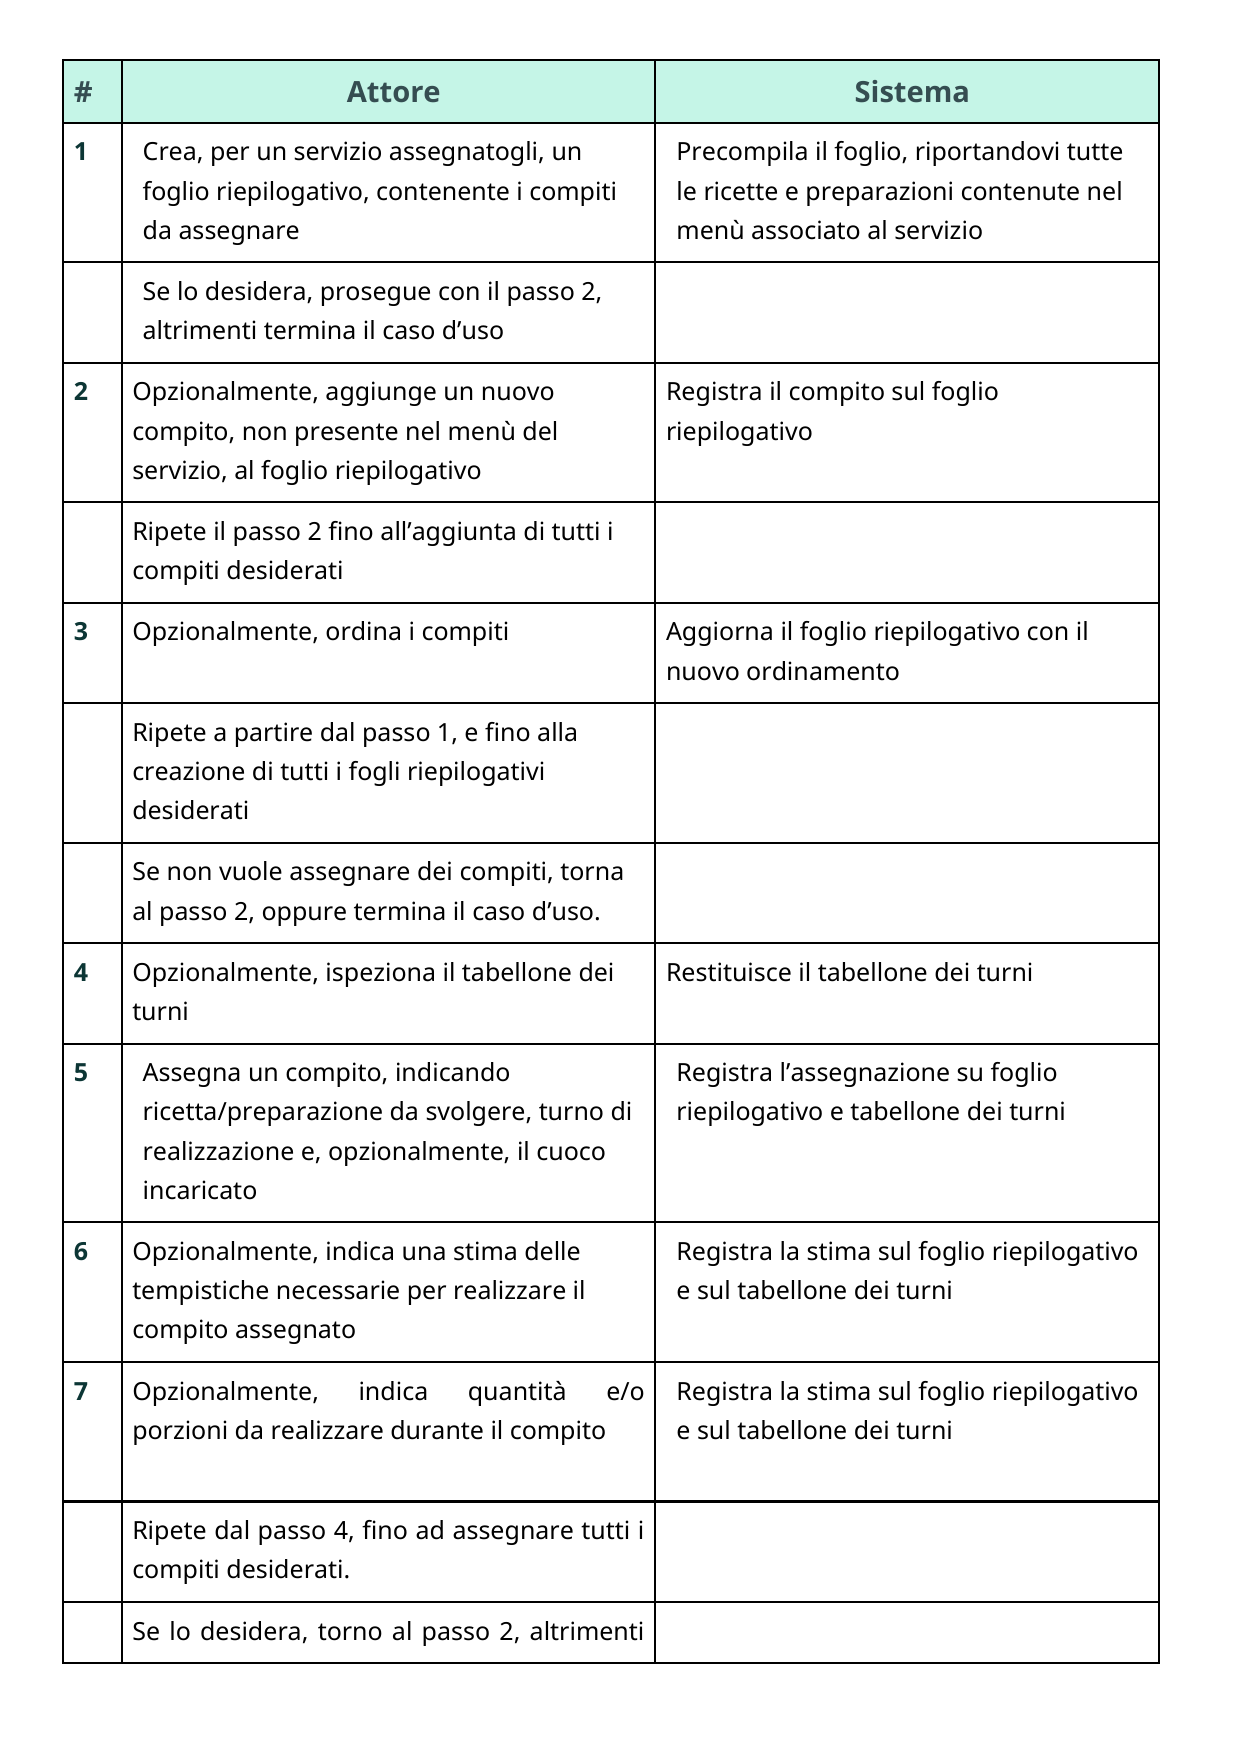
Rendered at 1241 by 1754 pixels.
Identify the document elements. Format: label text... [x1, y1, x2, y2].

table_cell Crea, per un servizio assegnatogli, un foglio riepilogativo, contenente i compiti da assegnare [123, 124, 654, 261]
table_cell Assegna un compito, indicando ricetta/preparazione da svolgere, turno di realizzazione e, opzionalmente, il cuoco incaricato [123, 1045, 654, 1221]
table_cell [656, 263, 1158, 362]
table_cell 5 [64, 1045, 121, 1221]
table_cell Registra la stima sul foglio riepilogativo e sul tabellone dei turni [656, 1223, 1158, 1361]
table_cell 1 [64, 124, 121, 261]
table_cell 2 [64, 364, 121, 501]
table_cell [64, 1603, 121, 1662]
table_cell Opzionalmente, ordina i compiti [123, 604, 654, 702]
table_cell [64, 503, 121, 602]
table_cell Registra l’assegnazione su foglio riepilogativo e tabellone dei turni [656, 1045, 1158, 1221]
table_cell [64, 263, 121, 362]
table_cell [64, 844, 121, 942]
table_cell Aggiorna il foglio riepilogativo con il nuovo ordinamento [656, 604, 1158, 702]
table_cell Se lo desidera, torno al passo 2, altrimenti termina il caso d’uso [123, 1603, 654, 1662]
table_cell Ripete a partire dal passo 1, e fino alla creazione di tutti i fogli riepilogativi desiderati [123, 704, 654, 842]
table_cell Ripete dal passo 4, fino ad assegnare tutti i compiti desiderati. [123, 1503, 654, 1601]
table_header Attore [123, 61, 654, 122]
table_cell [64, 704, 121, 842]
table_header # [64, 61, 121, 122]
table_cell Se lo desidera, prosegue con il passo 2, altrimenti termina il caso d’uso [123, 263, 654, 362]
table_cell Precompila il foglio, riportandovi tutte le ricette e preparazioni contenute nel menù associato al servizio [656, 124, 1158, 261]
table_cell Registra la stima sul foglio riepilogativo e sul tabellone dei turni [656, 1363, 1158, 1500]
table_cell Ripete il passo 2 fino all’aggiunta di tutti i compiti desiderati [123, 503, 654, 602]
table_cell [656, 1603, 1158, 1662]
table_cell [656, 704, 1158, 842]
table_header Sistema [656, 61, 1158, 122]
table_cell Opzionalmente, indica una stima delle tempistiche necessarie per realizzare il compito assegnato [123, 1223, 654, 1361]
table_cell Registra il compito sul foglio riepilogativo [656, 364, 1158, 501]
table_cell 6 [64, 1223, 121, 1361]
table_cell Opzionalmente, ispeziona il tabellone dei turni [123, 944, 654, 1042]
table_cell [64, 1503, 121, 1601]
table_cell Se non vuole assegnare dei compiti, torna al passo 2, oppure termina il caso d’uso. [123, 844, 654, 942]
table_cell 7 [64, 1363, 121, 1500]
table_cell Opzionalmente, aggiunge un nuovo compito, non presente nel menù del servizio, al foglio riepilogativo [123, 364, 654, 501]
table_cell 4 [64, 944, 121, 1042]
table_cell [656, 503, 1158, 602]
table_cell [656, 844, 1158, 942]
table_cell [656, 1503, 1158, 1601]
table_cell Opzionalmente, indica quantità e/o porzioni da realizzare durante il compito [123, 1363, 654, 1500]
table_cell Restituisce il tabellone dei turni [656, 944, 1158, 1042]
table_cell 3 [64, 604, 121, 702]
